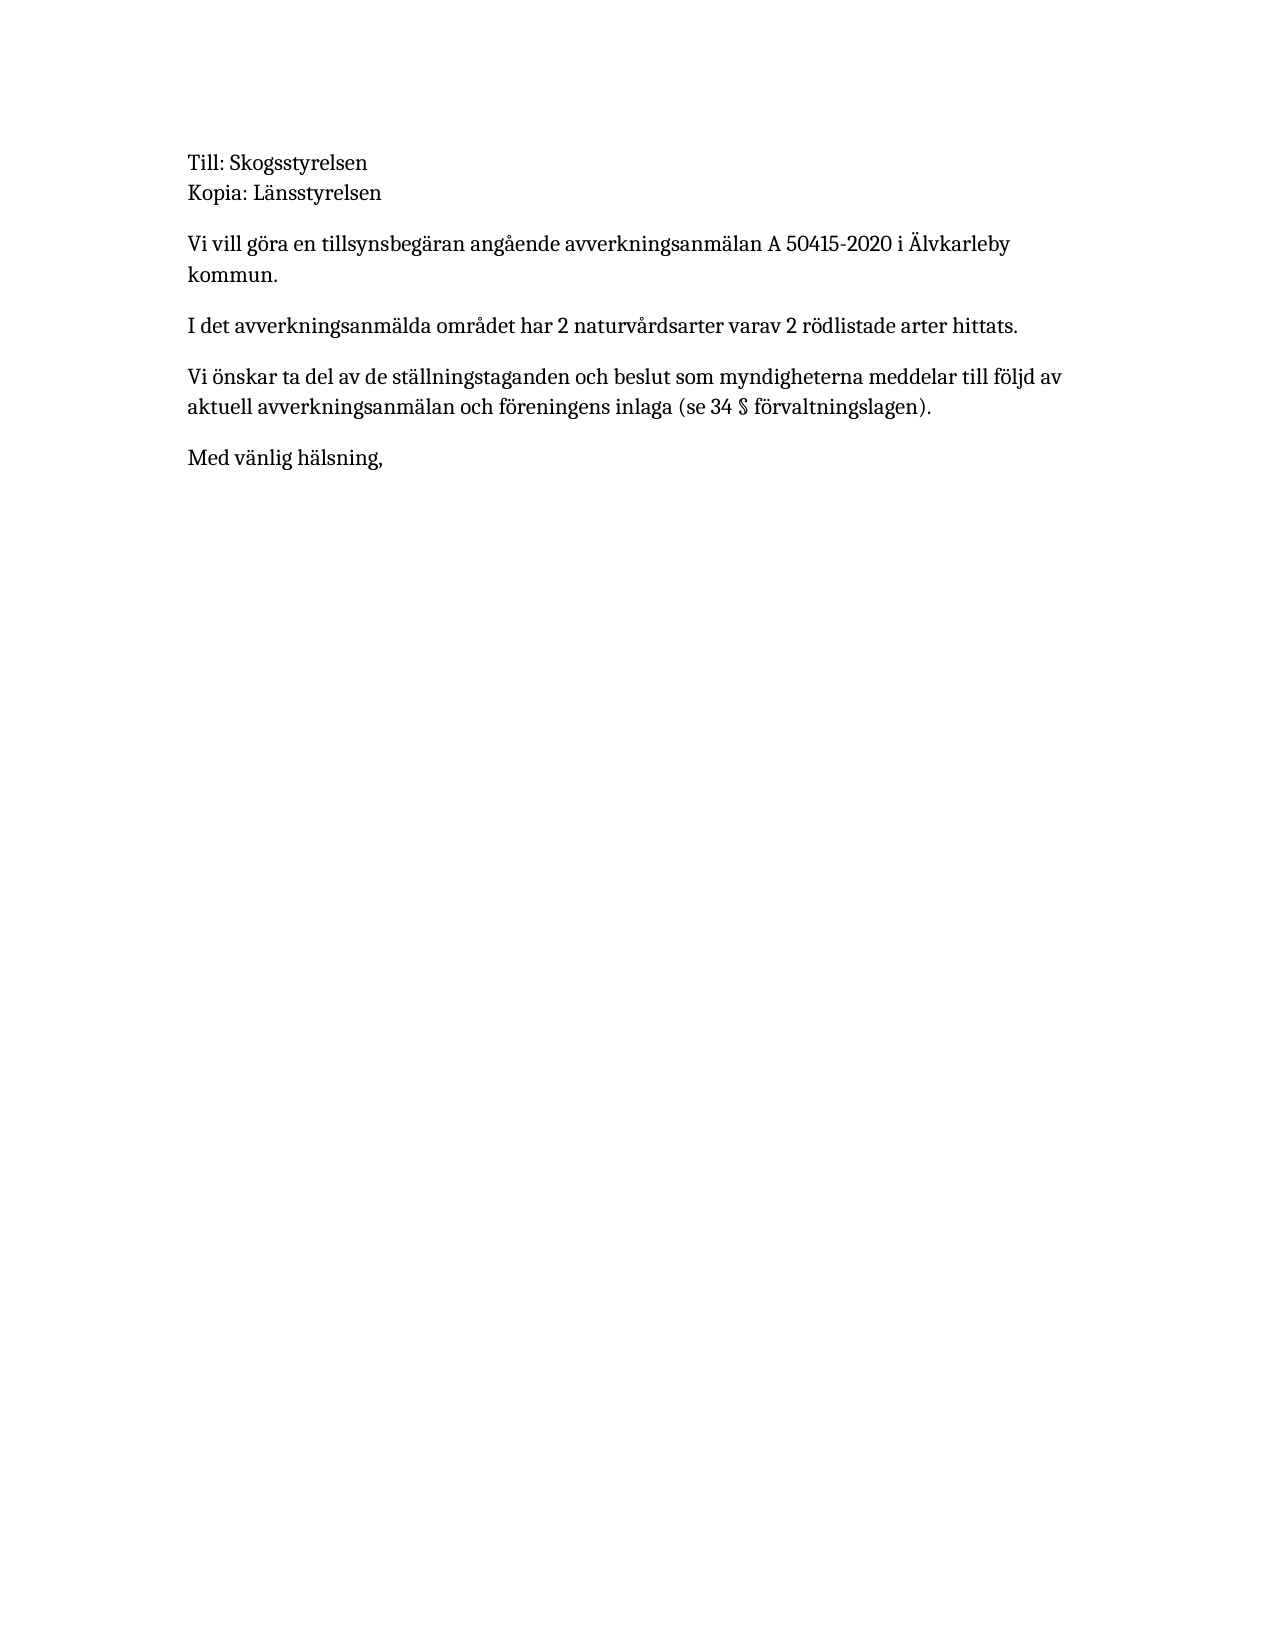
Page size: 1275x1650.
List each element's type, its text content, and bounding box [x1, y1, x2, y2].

text Till: Skogsstyrelsen Kopia: Länsstyrelsen [187, 150, 1087, 207]
text Vi vill göra en tillsynsbegäran angående avverkningsanmälan A 50415-2020 i Älvkarleby kommun. [187, 231, 1087, 288]
text Med vänlig hälsning, [187, 445, 1087, 501]
text I det avverkningsanmälda området har 2 naturvårdsarter varav 2 rödlistade arter hittats. [187, 312, 1087, 339]
text Vi önskar ta del av de ställningstaganden och beslut som myndigheterna meddelar till följd av aktuell avverkningsanmälan och föreningens inlaga (se 34 § förvaltningslagen). [187, 363, 1087, 420]
